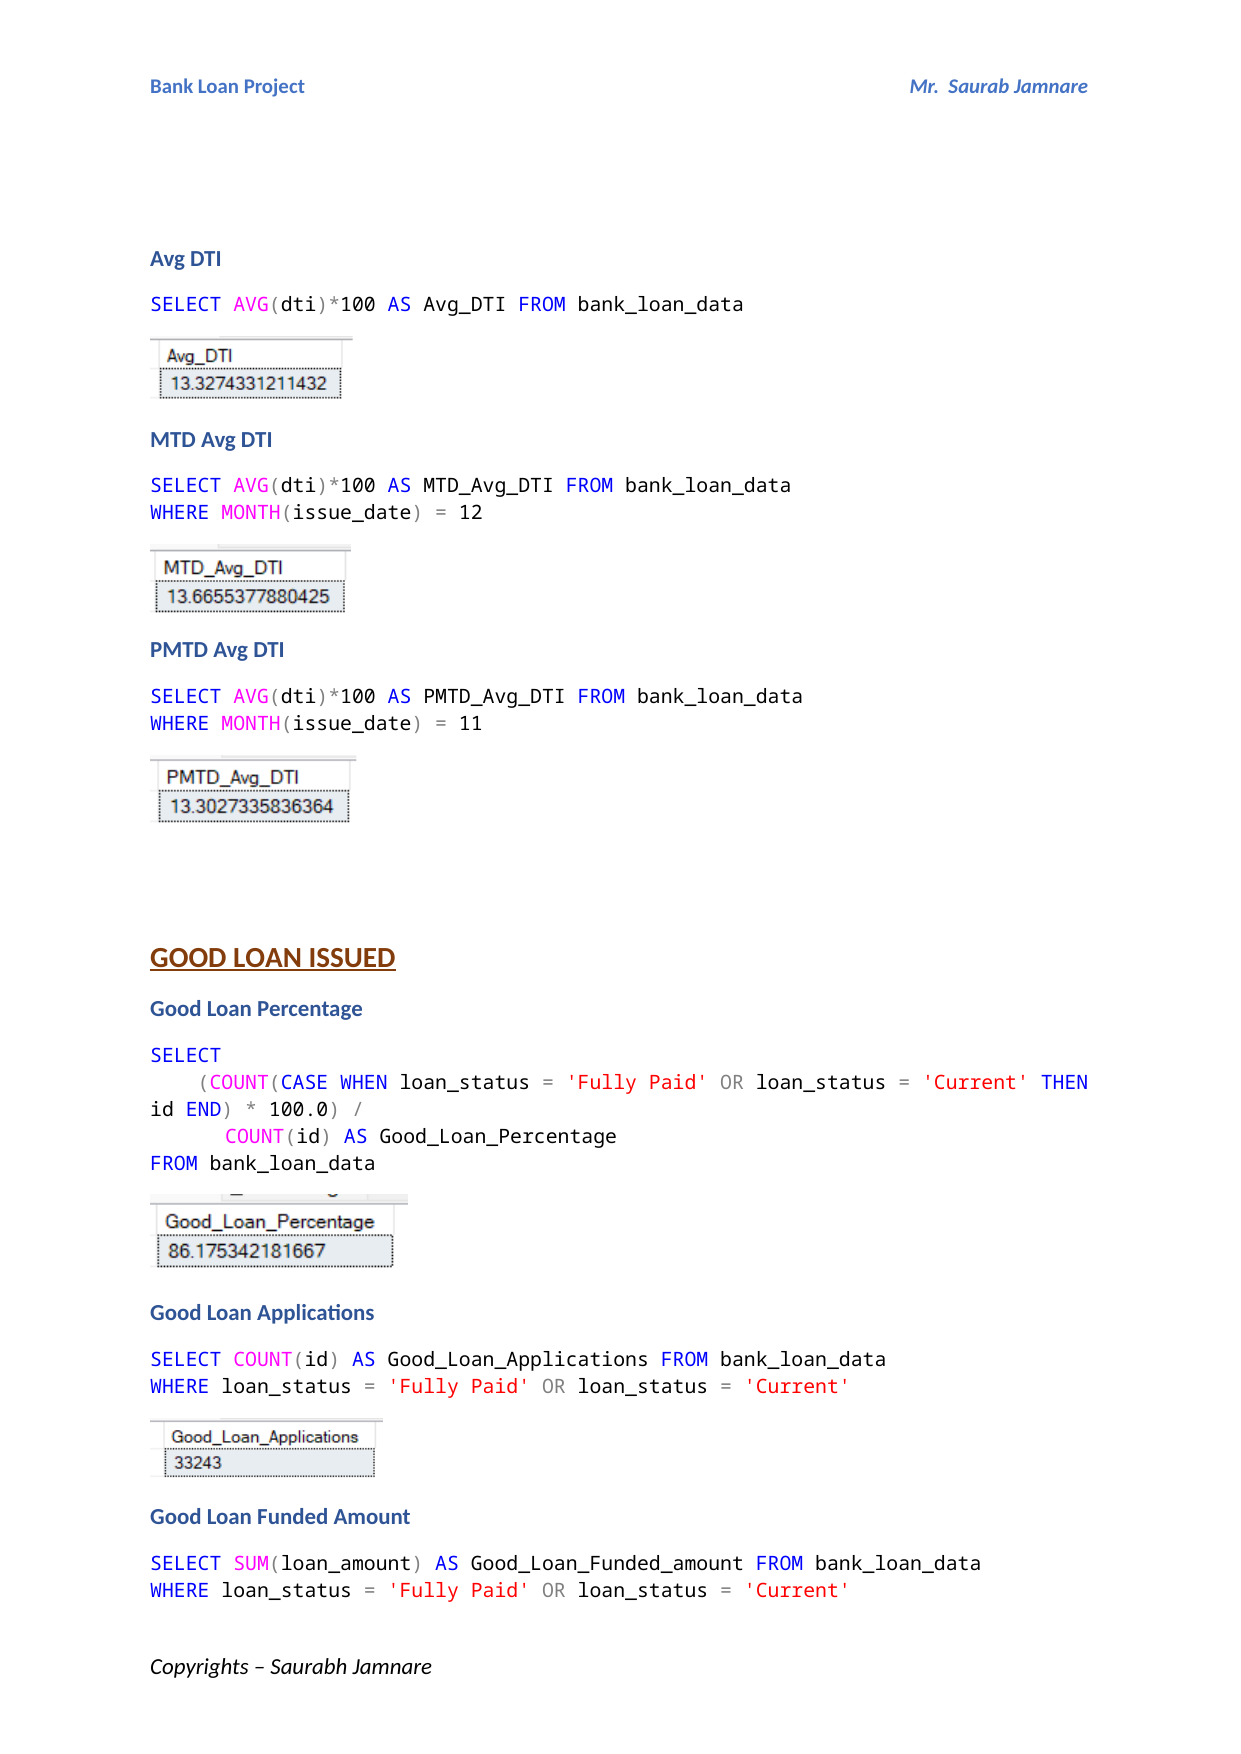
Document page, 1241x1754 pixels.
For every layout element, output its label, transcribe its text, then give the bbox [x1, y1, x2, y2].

text SELECT COUNT(id) AS Good_Loan_Applications FROM bank_loan_data [150, 1345, 1090, 1372]
text WHERE loan_status = 'Fully Paid' OR loan_status = 'Current' [150, 1372, 1090, 1399]
text SELECT [150, 1041, 1090, 1068]
picture [150, 755, 357, 827]
text PMTD Avg DTI [150, 636, 1090, 664]
picture [150, 544, 351, 617]
text MTD Avg DTI [150, 425, 1090, 453]
text Avg DTI [150, 244, 1090, 272]
text Good Loan Percentage [150, 994, 1090, 1022]
text WHERE MONTH(issue_date) = 12 [150, 498, 1090, 526]
text FROM bank_loan_data [150, 1149, 1090, 1176]
text Good Loan Applications [150, 1298, 1090, 1327]
text Good Loan Funded Amount [150, 1502, 1090, 1530]
text SELECT AVG(dti)*100 AS Avg_DTI FROM bank_loan_data [150, 291, 1090, 318]
text GOOD LOAN ISSUED [150, 939, 1090, 975]
text COUNT(id) AS Good_Loan_Percentage [150, 1122, 1090, 1149]
text WHERE MONTH(issue_date) = 11 [150, 709, 1090, 736]
picture [150, 336, 353, 406]
text WHERE loan_status = 'Fully Paid' OR loan_status = 'Current' [150, 1576, 1090, 1603]
text SELECT AVG(dti)*100 AS MTD_Avg_DTI FROM bank_loan_data [150, 472, 1090, 498]
text SELECT AVG(dti)*100 AS PMTD_Avg_DTI FROM bank_loan_data [150, 682, 1090, 709]
text SELECT SUM(loan_amount) AS Good_Loan_Funded_amount FROM bank_loan_data [150, 1549, 1090, 1576]
picture [150, 1418, 383, 1484]
text (COUNT(CASE WHEN loan_status = 'Fully Paid' OR loan_status = 'Current' THEN id END) * 100.0) / [150, 1068, 1090, 1122]
picture [150, 1194, 408, 1280]
